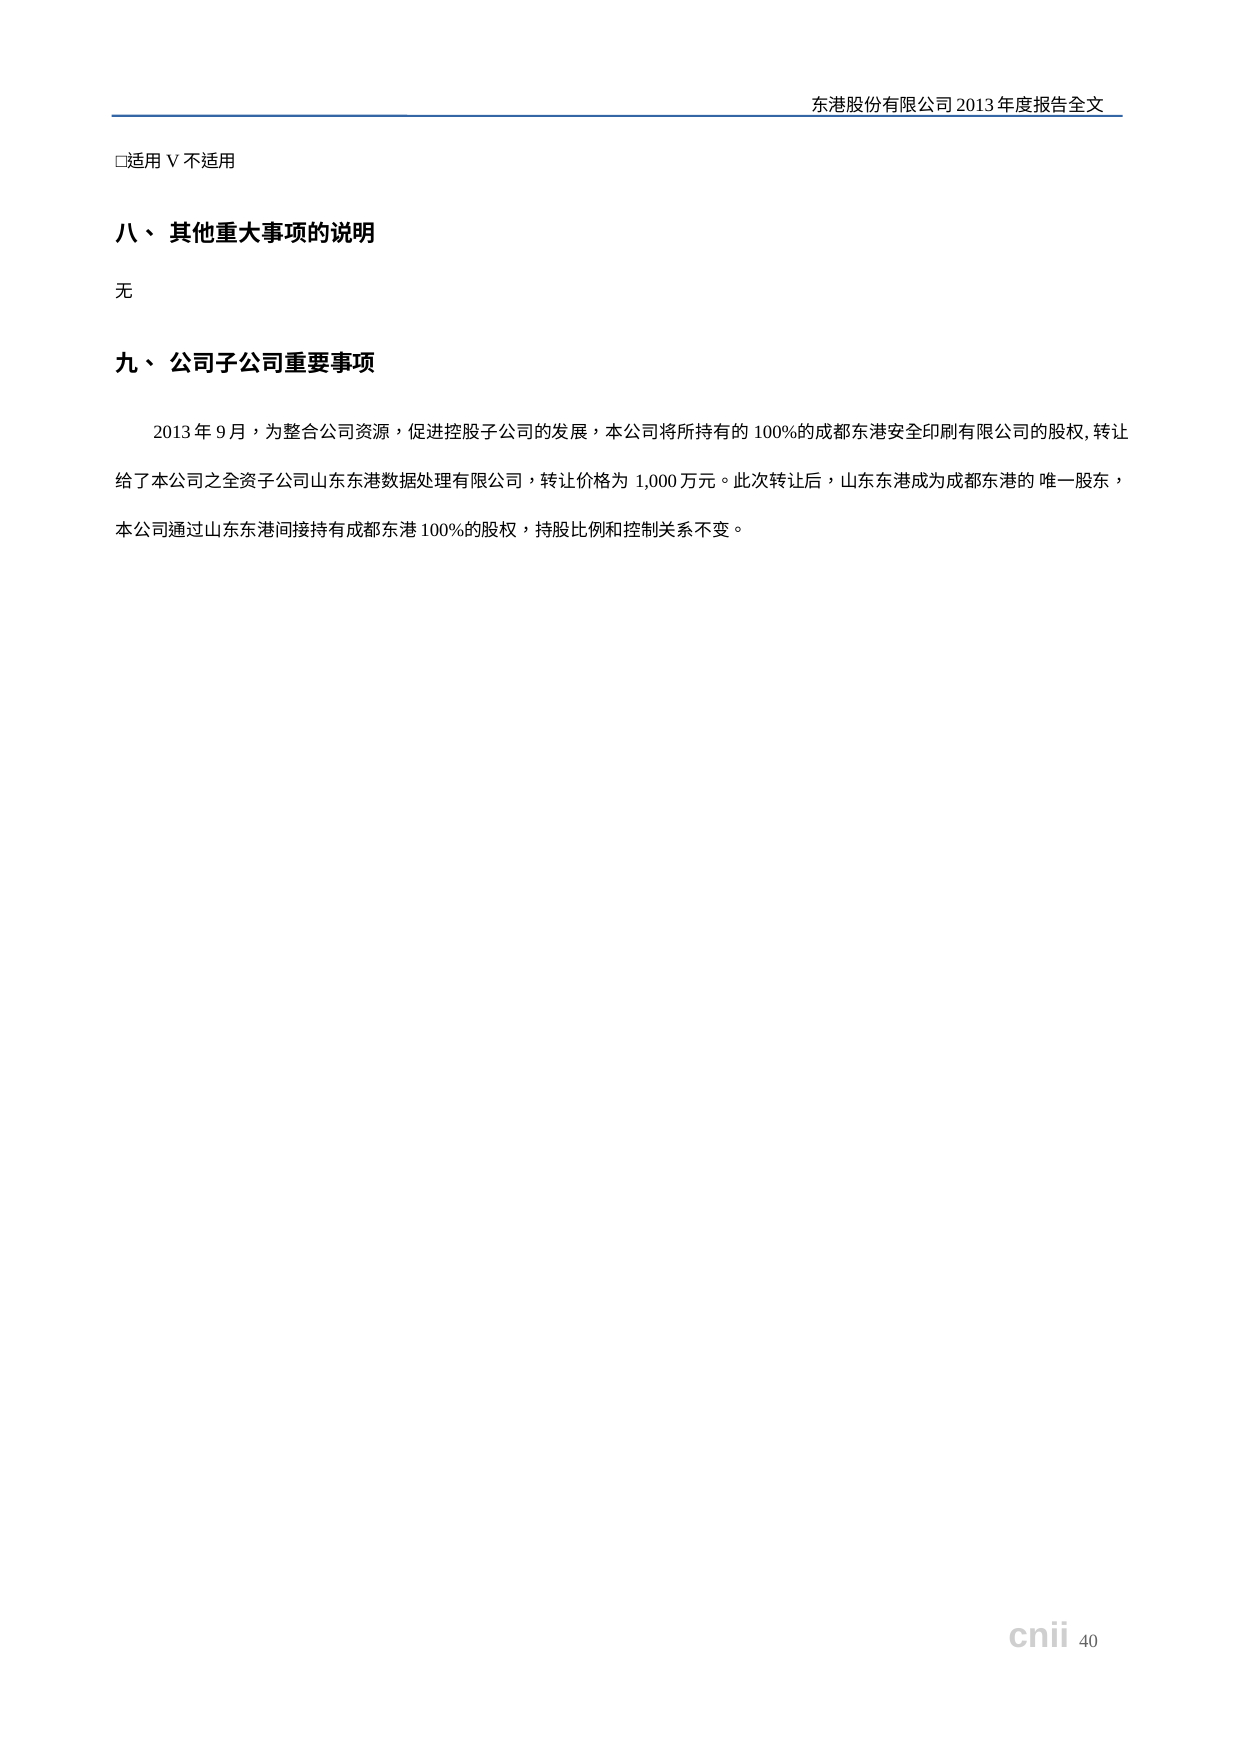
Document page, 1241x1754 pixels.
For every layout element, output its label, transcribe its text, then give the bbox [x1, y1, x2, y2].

text 八、 其他重大事项的说明 [116, 217, 1130, 248]
text 无 [116, 259, 1130, 308]
text 2013年9月，为整合公司资源，促进控股子公司的发展，本公司将所持有的100%的成都东港安全印刷有限公司的股权, 转让给了本公司之全资子公司山东东港数据处理有限公司，转让价格为1,000万元。此次转让后，山东东港成为成都东港的 唯一股东，本公司通过山东东港间接持有成都东港100%的股权，持股比例和控制关系不变。 [116, 399, 1130, 546]
text 九、 公司子公司重要事项 [116, 347, 1130, 378]
text □适用V不适用 [116, 128, 1130, 177]
